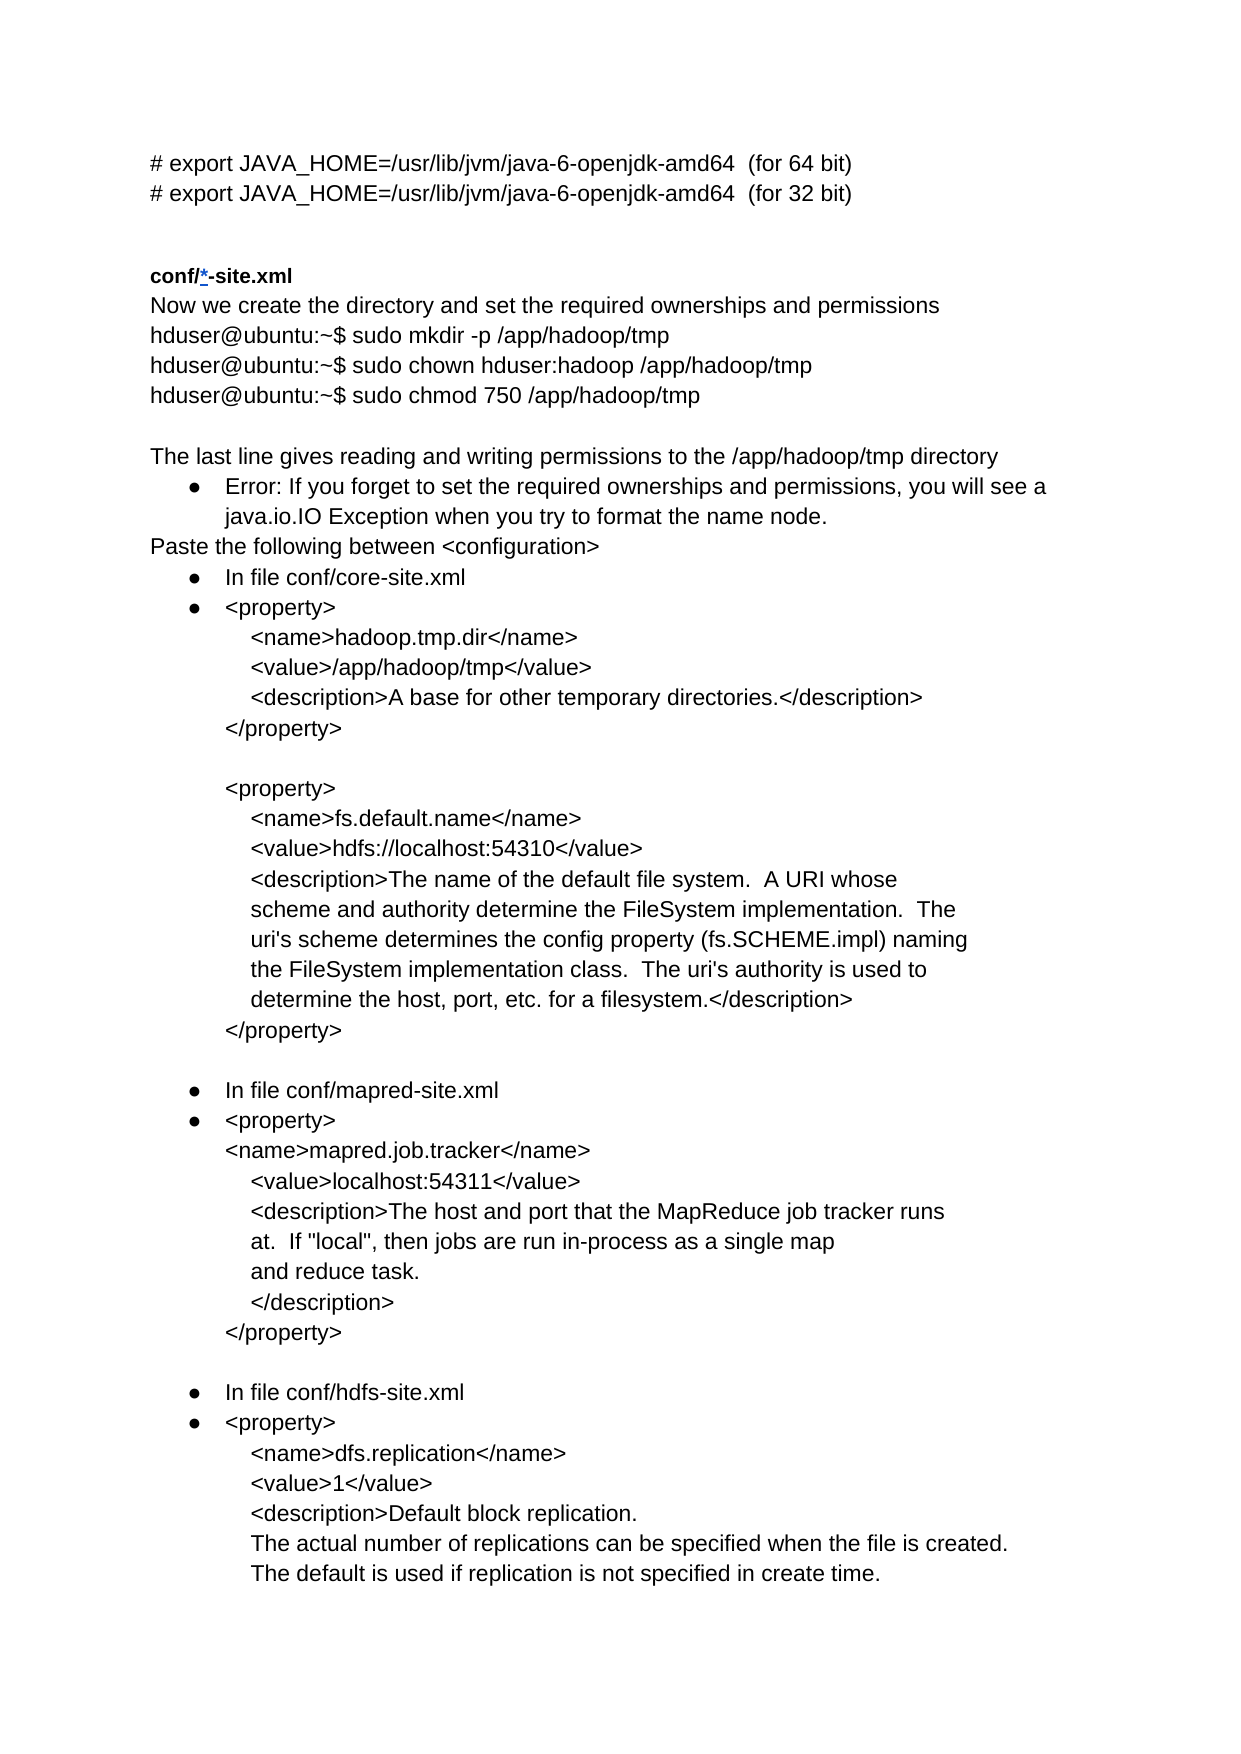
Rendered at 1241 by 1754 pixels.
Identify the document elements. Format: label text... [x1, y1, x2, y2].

text Paste the following between <configuration> [150, 533, 1090, 560]
text The last line gives reading and writing permissions to the /app/hadoop/tmp directory [150, 443, 1090, 469]
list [187, 1409, 1090, 1587]
list <property> <name>hadoop.tmp.dir</name> <value>/app/hadoop/tmp</value> <description>A base for other temporary directories.</description> </property> <property> <name>fs.default.name</name> <value>hdfs://localhost:54310</value> <description>The name of the default file system. A URI whose scheme and authority determine the FileSystem implementation. The uri's scheme determines the config property (fs.SCHEME.impl) naming the FileSystem implementation class. The uri's authority is used to determine the host, port, etc. for a filesystem.</description> </property> [187, 594, 1090, 1073]
text # export JAVA_HOME=/usr/lib/jvm/java-6-openjdk-amd64 (for 64 bit) # export JAVA_HOME=/usr/lib/jvm/java-6-openjdk-amd64 (for 32 bit) [150, 150, 1090, 237]
list In file conf/mapred-site.xml [187, 1077, 1090, 1103]
text Now we create the directory and set the required ownerships and permissions [150, 292, 1090, 318]
text hduser@ubuntu:~$ sudo mkdir -p /app/hadoop/tmp hduser@ubuntu:~$ sudo chown hduser:hadoop /app/hadoop/tmp hduser@ubuntu:~$ sudo chmod 750 /app/hadoop/tmp [150, 322, 1090, 439]
list In file conf/core-site.xml [187, 563, 1090, 590]
list <property> <name>mapred.job.tracker</name> <value>localhost:54311</value> <description>The host and port that the MapReduce job tracker runs at. If "local", then jobs are run in-process as a single map and reduce task. </description> </property> [187, 1107, 1090, 1375]
subtitle conf/*-site.xml [150, 263, 1090, 287]
list Error: If you forget to set the required ownerships and permissions, you will see a java.io.IO Exception when you try to format the name node. [187, 473, 1090, 529]
list In file conf/hdfs-site.xml [187, 1379, 1090, 1406]
